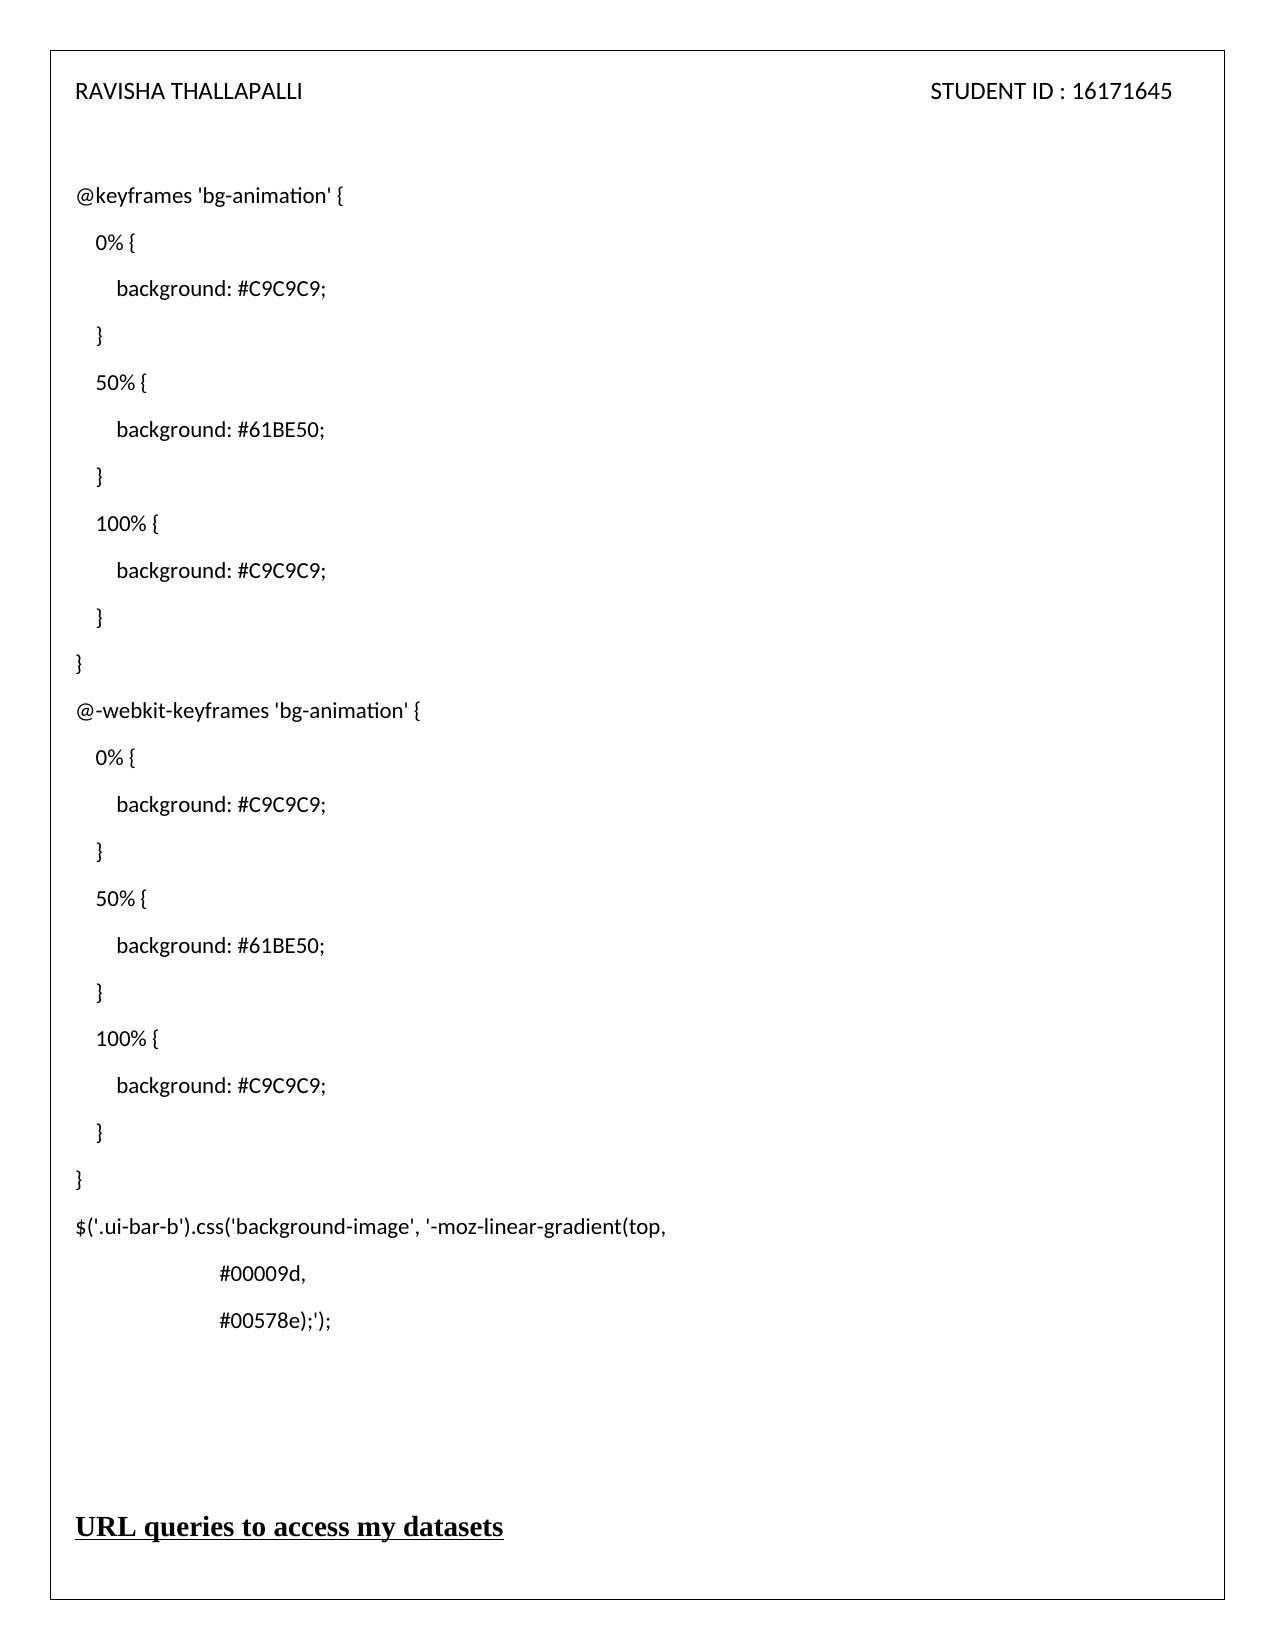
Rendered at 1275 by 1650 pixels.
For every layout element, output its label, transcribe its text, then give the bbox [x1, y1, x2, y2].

text background: #C9C9C9; [75, 274, 1200, 302]
text background: #C9C9C9; [75, 790, 1200, 818]
text #00009d, [75, 1259, 1200, 1287]
text } [75, 462, 1200, 490]
text } [75, 1165, 1200, 1193]
text } [75, 837, 1200, 865]
text background: #C9C9C9; [75, 1071, 1200, 1099]
text 100% { [75, 1024, 1200, 1052]
text 100% { [75, 509, 1200, 537]
text #00578e);'); [75, 1306, 1200, 1334]
text $('.ui-bar-b').css('background-image', '-moz-linear-gradient(top, [75, 1212, 1200, 1240]
text } [75, 978, 1200, 1006]
text } [75, 649, 1200, 677]
text } [75, 321, 1200, 349]
text background: #61BE50; [75, 931, 1200, 959]
text background: #61BE50; [75, 415, 1200, 443]
text @keyframes 'bg-animation' { [75, 181, 1200, 209]
text 50% { [75, 368, 1200, 396]
text } [75, 1118, 1200, 1146]
text } [75, 603, 1200, 631]
text 0% { [75, 743, 1200, 771]
text 0% { [75, 228, 1200, 256]
text @-webkit-keyframes 'bg-animation' { [75, 696, 1200, 724]
text URL queries to access my datasets [75, 1509, 1200, 1543]
text 50% { [75, 884, 1200, 912]
text background: #C9C9C9; [75, 556, 1200, 584]
